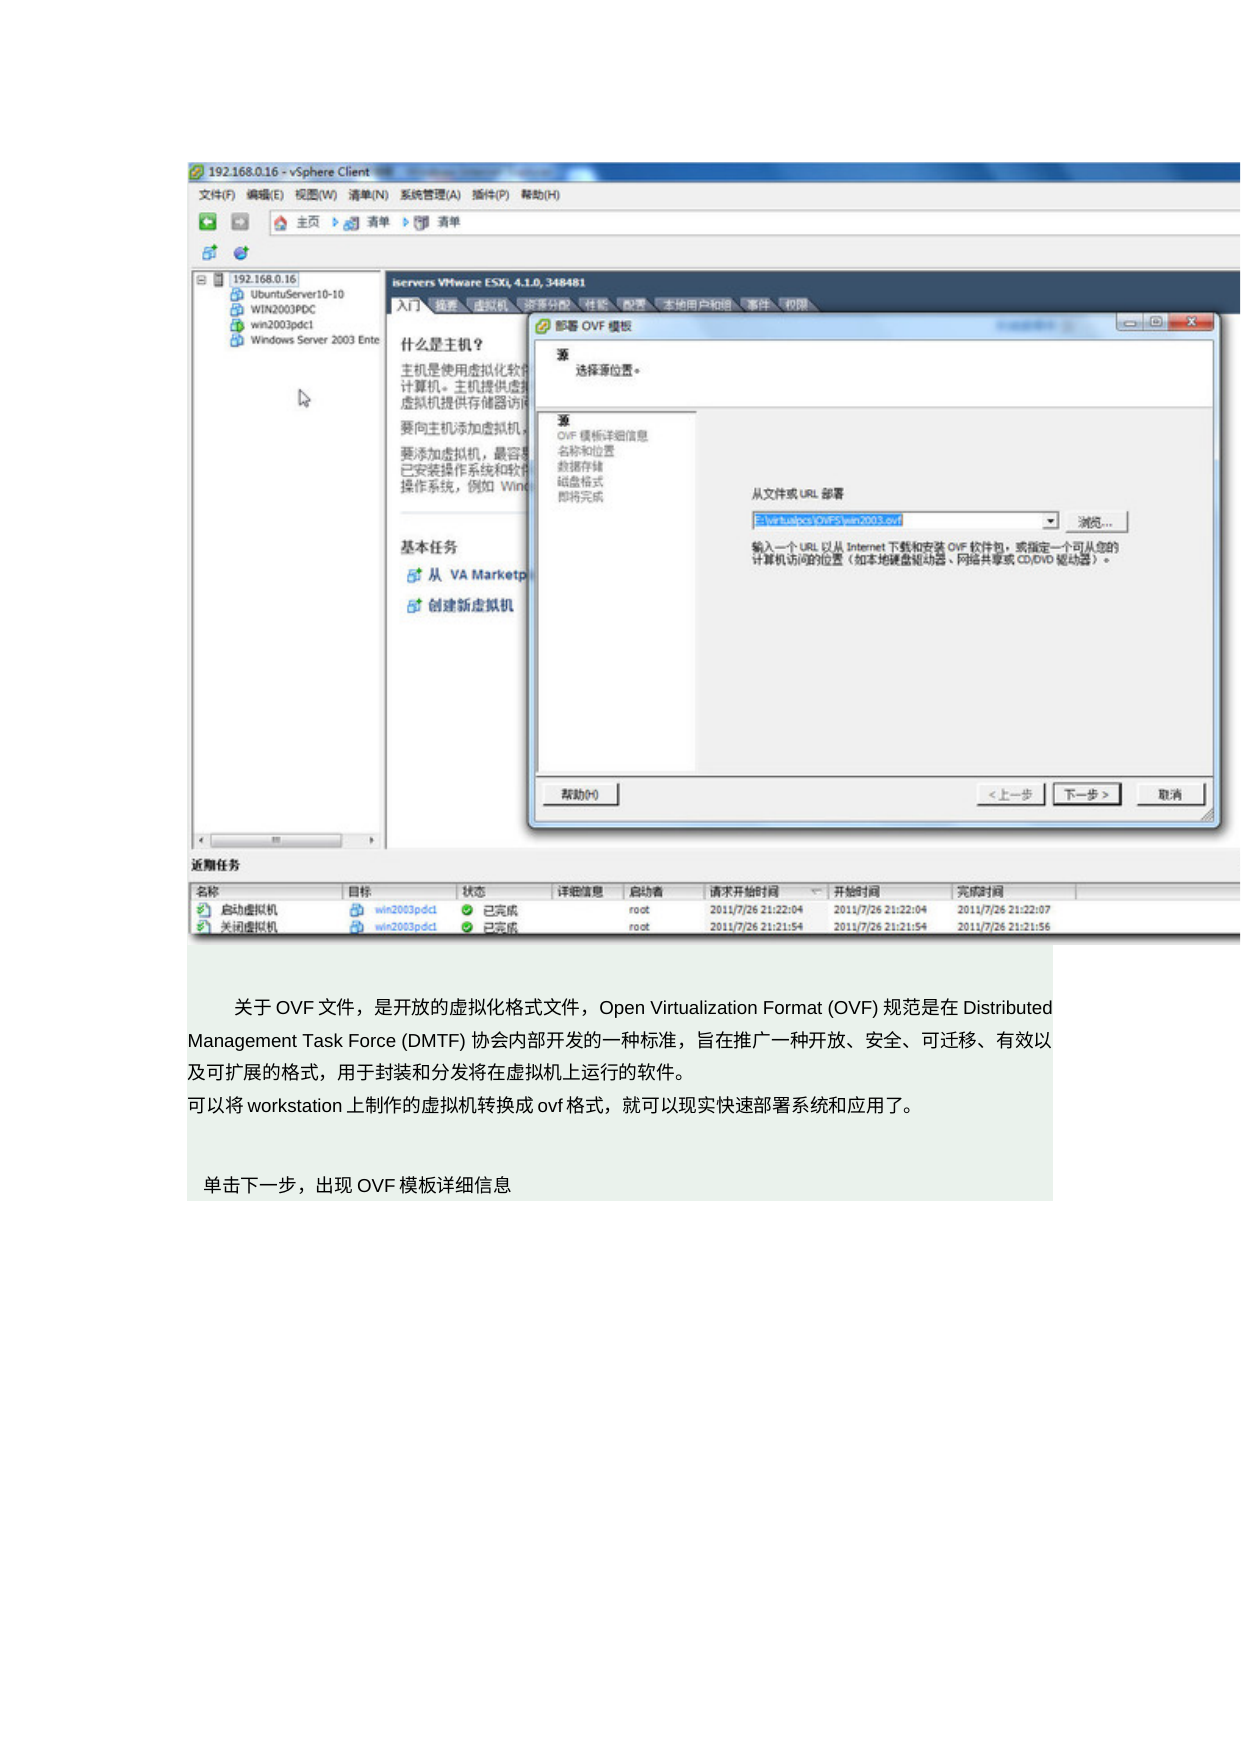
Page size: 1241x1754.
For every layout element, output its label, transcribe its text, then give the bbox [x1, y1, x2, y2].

picture [187, 162, 1241, 945]
text 关于OVF文件，是开放的虚拟化格式文件，Open Virtualization Format (OVF) 规范是在 Distributed Management Task Force (DMTF) 协会内部开发的一种标准，旨在推广一种开放、安全、可迁移、有效以及可扩展的格式，用于封装和分发将在虚拟机上运行的软件。 可以将workstation上制作的虚拟机转换成ovf格式，就可以现实快速部署系统和应用了。 [187, 990, 1053, 1120]
text 单击下一步，出现OVF模板详细信息 [187, 1136, 1053, 1201]
